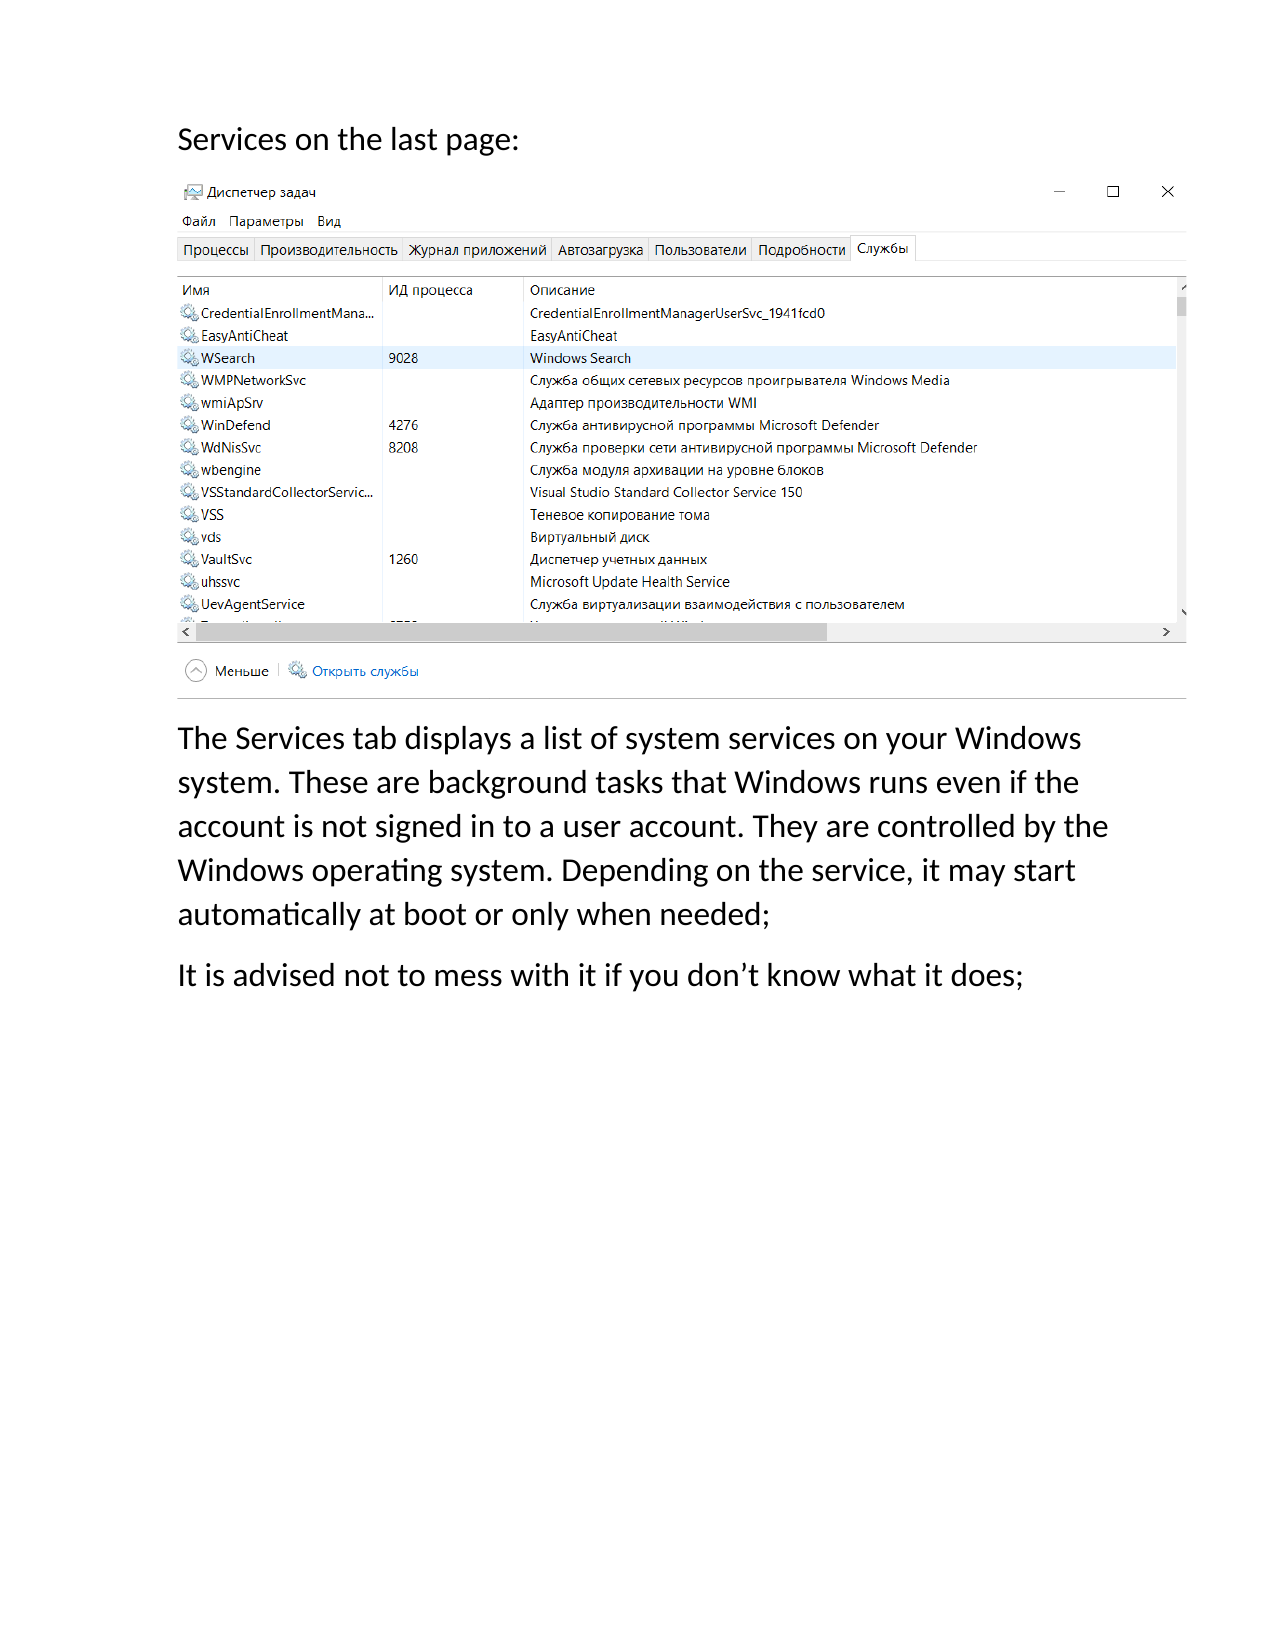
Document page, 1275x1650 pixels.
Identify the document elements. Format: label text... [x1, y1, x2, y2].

text The Services tab displays a list of system services on your Windows system. These are background tasks that Windows runs even if the account is not signed in to a user account. They are controlled by the Windows operating system. Depending on the service, it may start automatically at boot or only when needed; [177, 717, 1186, 934]
text Services on the last page: [177, 118, 1186, 159]
text It is advised not to mess with it if you don’t know what it does; [177, 953, 1186, 994]
picture [177, 178, 1187, 699]
